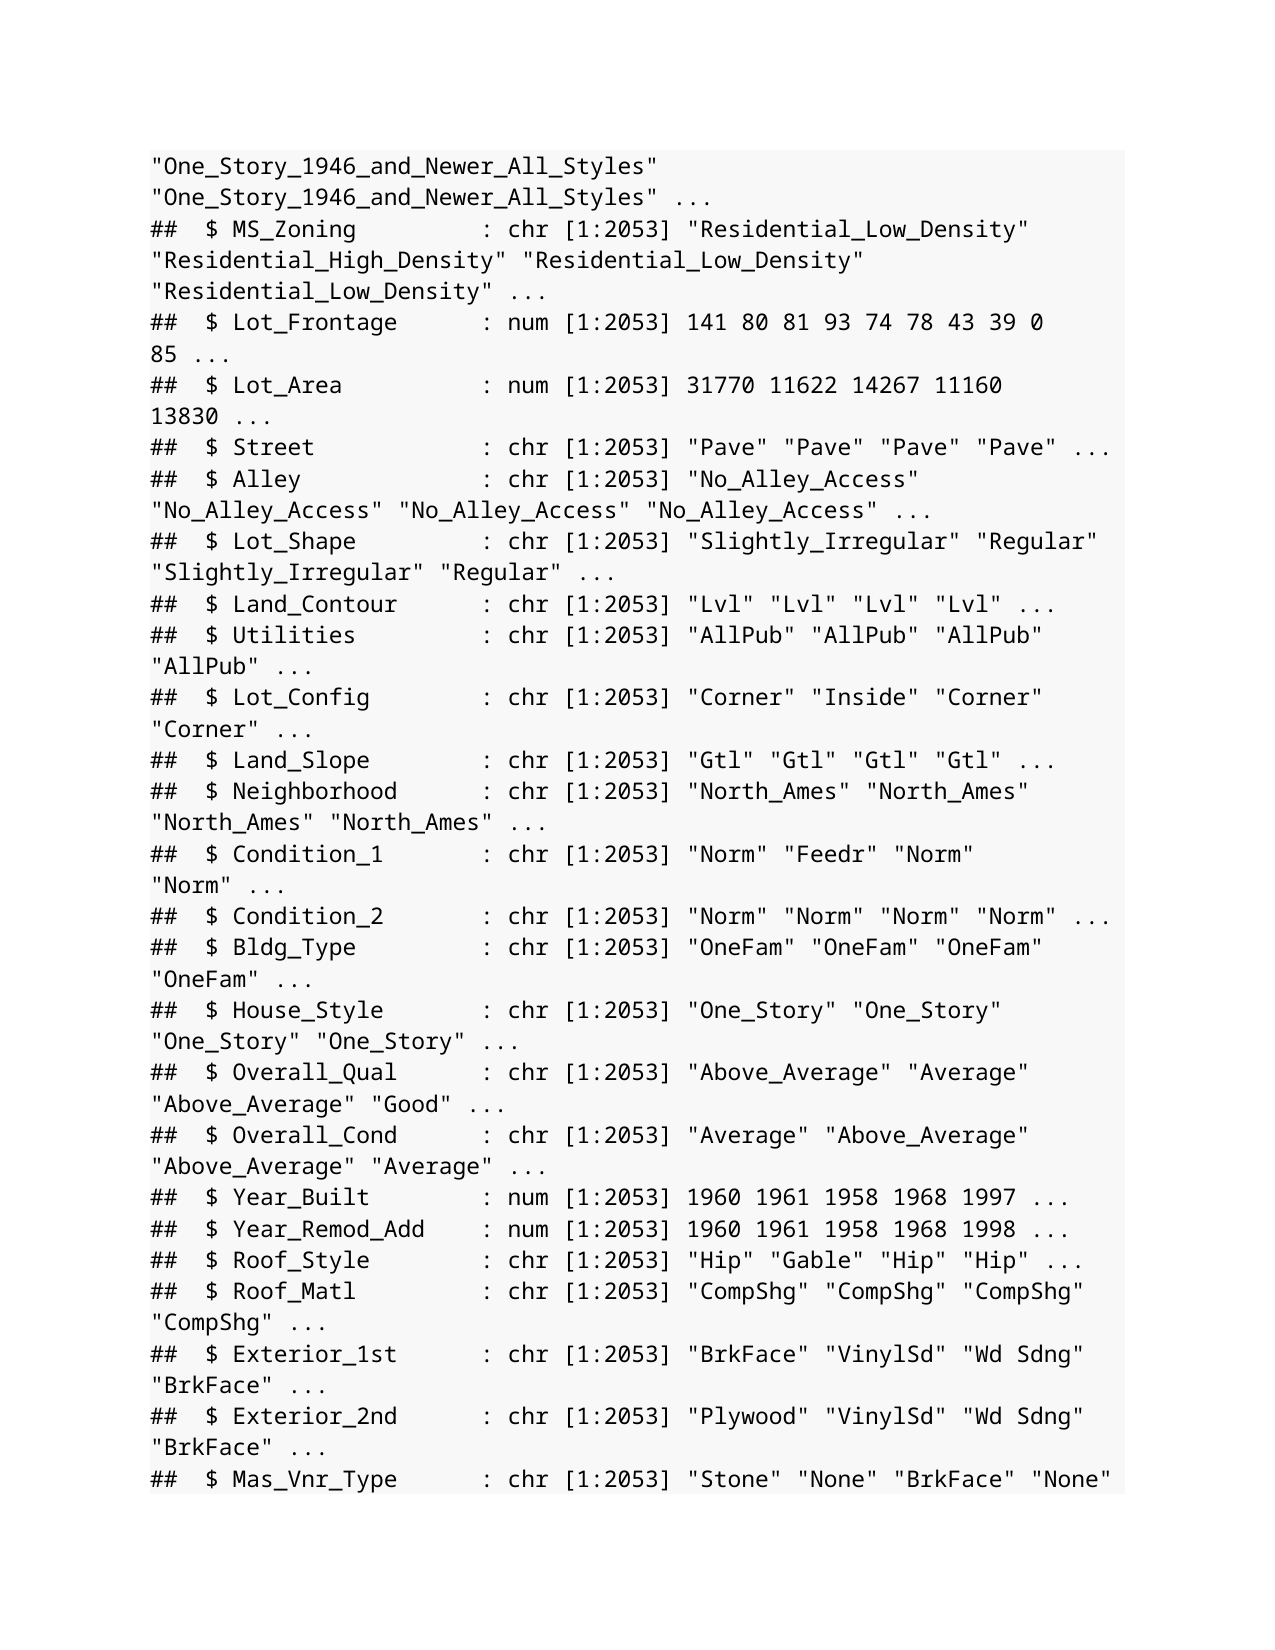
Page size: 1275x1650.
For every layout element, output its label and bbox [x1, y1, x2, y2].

text [150, 150, 1125, 1494]
